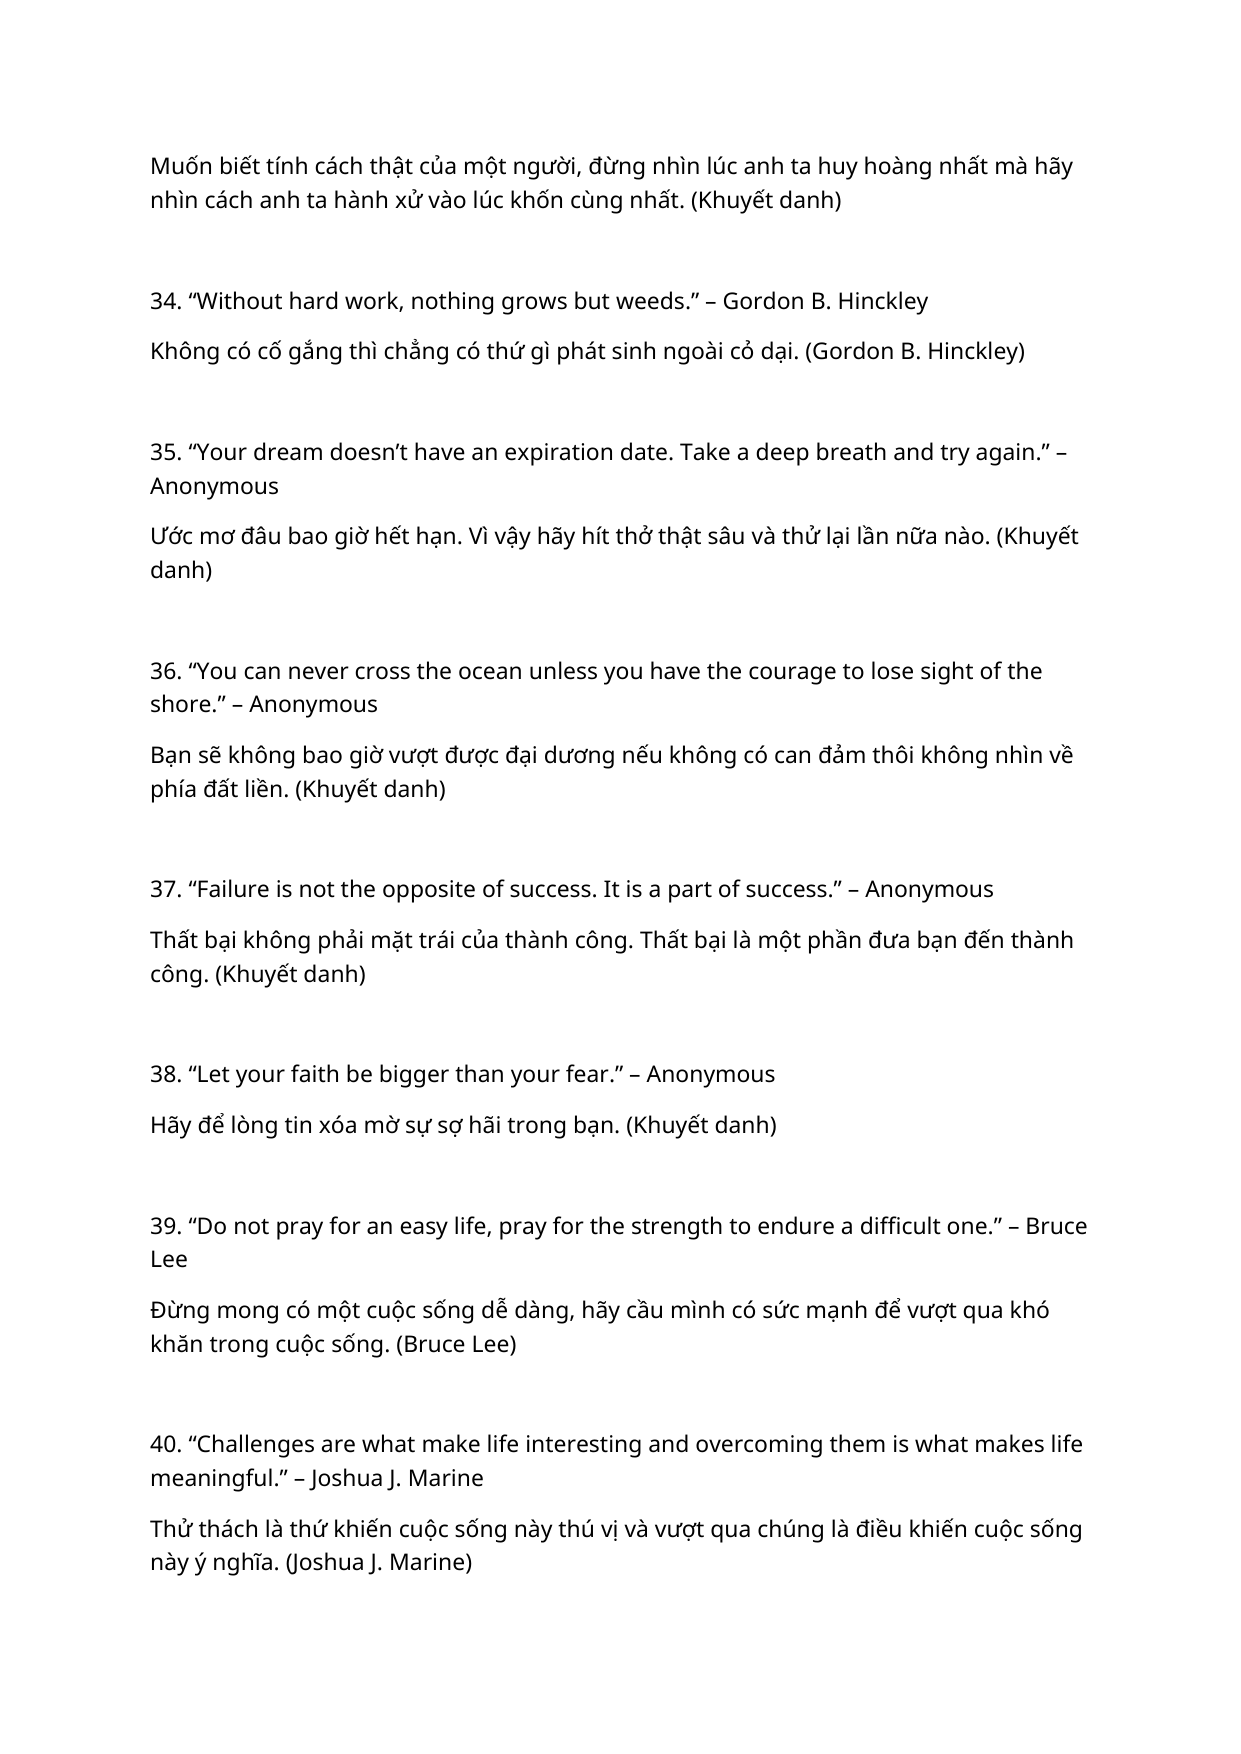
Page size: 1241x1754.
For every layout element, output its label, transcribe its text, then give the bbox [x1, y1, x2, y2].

text 39. “Do not pray for an easy life, pray for the strength to endure a difficult one.” – Bruce Lee [150, 1209, 1090, 1274]
text Muốn biết tính cách thật của một người, đừng nhìn lúc anh ta huy hoàng nhất mà hãy nhìn cách anh ta hành xử vào lúc khốn cùng nhất. (Khuyết danh) [150, 150, 1090, 215]
text 37. “Failure is not the opposite of success. It is a part of success.” – Anonymous [150, 873, 1090, 904]
text 35. “Your dream doesn’t have an expiration date. Take a deep breath and try again.” – Anonymous [150, 436, 1090, 501]
text 34. “Without hard work, nothing grows but weeds.” – Gordon B. Hinckley [150, 284, 1090, 316]
text Bạn sẽ không bao giờ vượt được đại dương nếu không có can đảm thôi không nhìn về phía đất liền. (Khuyết danh) [150, 739, 1090, 804]
text Thất bại không phải mặt trái của thành công. Thất bại là một phần đưa bạn đến thành công. (Khuyết danh) [150, 924, 1090, 989]
text 38. “Let your faith be bigger than your fear.” – Anonymous [150, 1058, 1090, 1089]
text Đừng mong có một cuộc sống dễ dàng, hãy cầu mình có sức mạnh để vượt qua khó khăn trong cuộc sống. (Bruce Lee) [150, 1294, 1090, 1359]
text Hãy để lòng tin xóa mờ sự sợ hãi trong bạn. (Khuyết danh) [150, 1109, 1090, 1140]
text Thử thách là thứ khiến cuộc sống này thú vị và vượt qua chúng là điều khiến cuộc sống này ý nghĩa. (Joshua J. Marine) [150, 1512, 1090, 1577]
text 36. “You can never cross the ocean unless you have the courage to lose sight of the shore.” – Anonymous [150, 654, 1090, 719]
text 40. “Challenges are what make life interesting and overcoming them is what makes life meaningful.” – Joshua J. Marine [150, 1428, 1090, 1493]
text Không có cố gắng thì chẳng có thứ gì phát sinh ngoài cỏ dại. (Gordon B. Hinckley) [150, 335, 1090, 366]
text Ước mơ đâu bao giờ hết hạn. Vì vậy hãy hít thở thật sâu và thử lại lần nữa nào. (Khuyết danh) [150, 520, 1090, 585]
